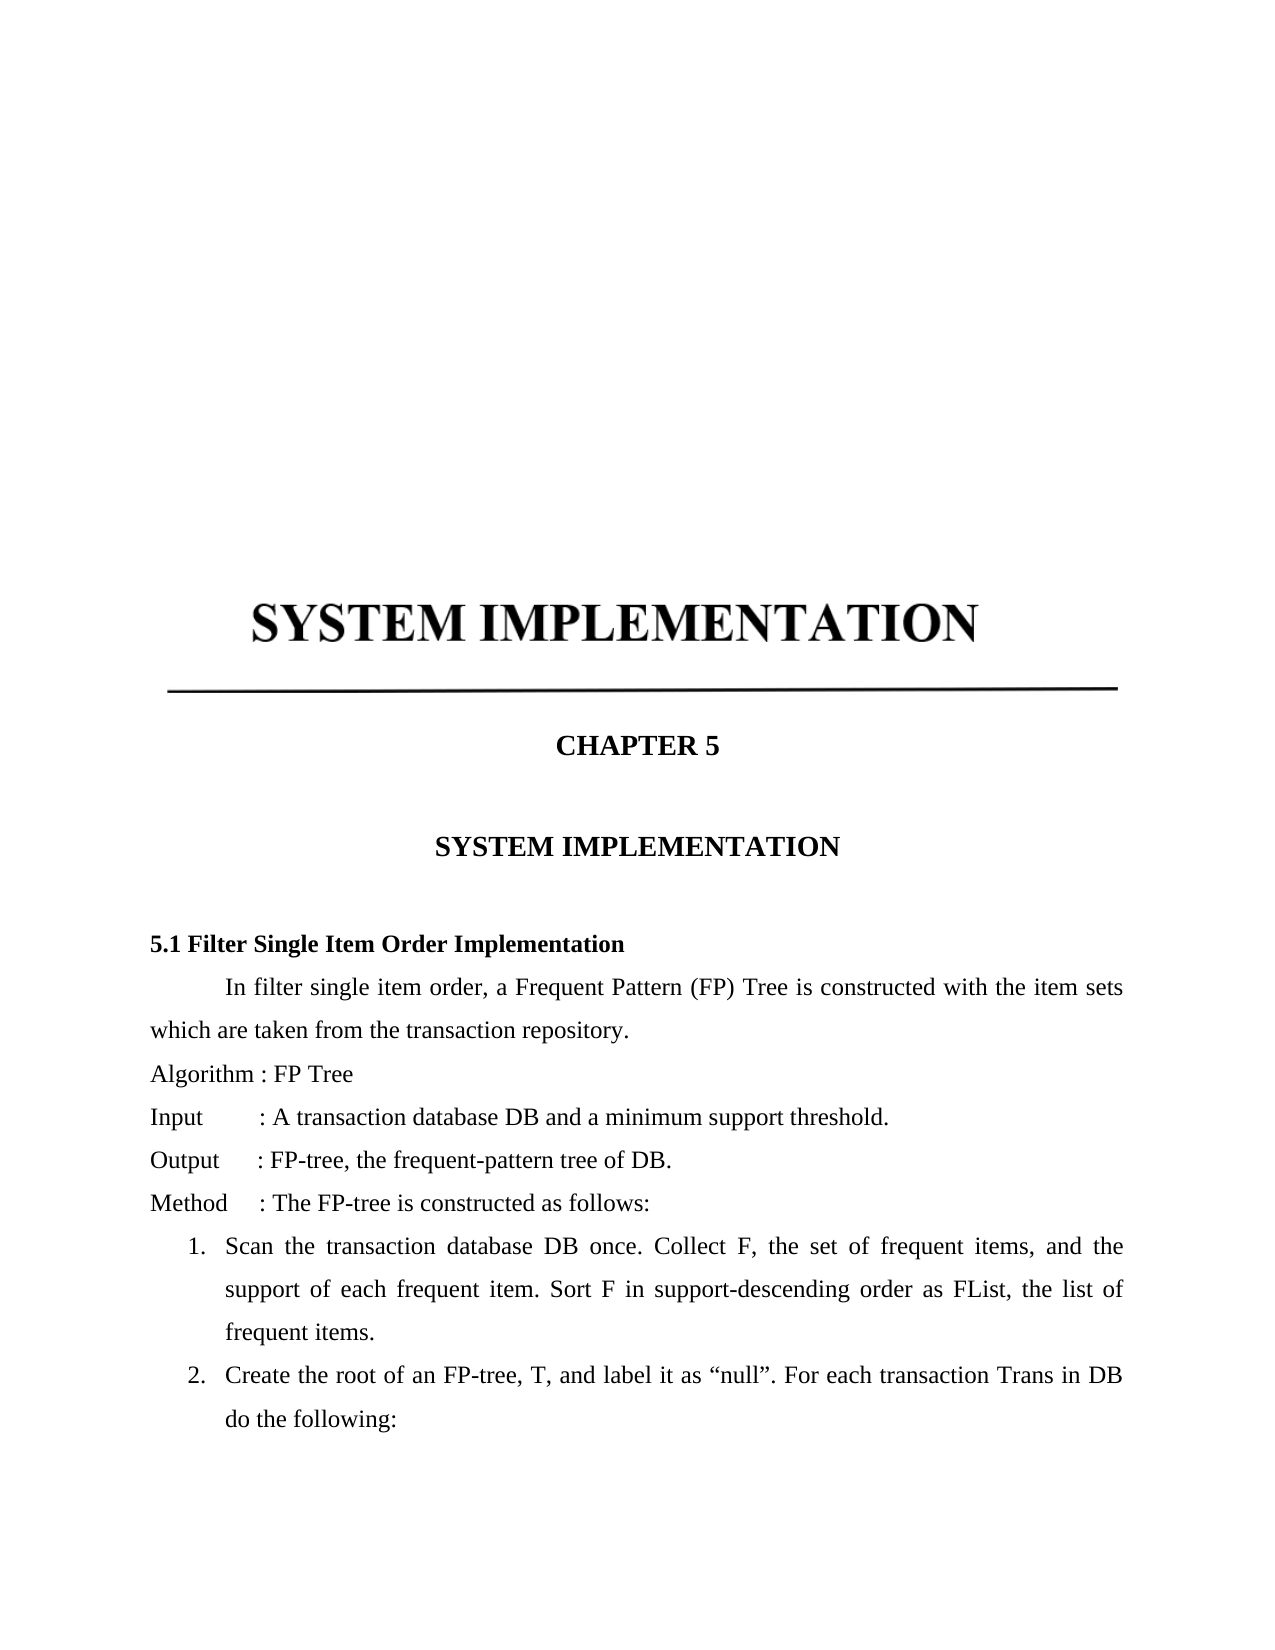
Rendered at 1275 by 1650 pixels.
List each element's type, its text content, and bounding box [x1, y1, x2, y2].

text Output : FP-tree, the frequent-pattern tree of DB. [150, 1145, 1125, 1174]
picture [150, 592, 1125, 715]
text 5.1 Filter Single Item Order Implementation [150, 929, 1125, 958]
text Algorithm : FP Tree [150, 1059, 1125, 1087]
list Create the root of an FP-tree, T, and label it as “null”. For each transaction Trans in DB do the following: [187, 1361, 1125, 1432]
text Input : A transaction database DB and a minimum support threshold. [150, 1102, 1125, 1131]
list Scan the transaction database DB once. Collect F, the set of frequent items, and the support of each frequent item. Sort F in support-descending order as FList, the list of frequent items. [187, 1231, 1125, 1346]
text In filter single item order, a Frequent Pattern (FP) Tree is constructed with the item sets which are taken from the transaction repository. [150, 972, 1125, 1044]
text CHAPTER 5 [150, 728, 1125, 762]
text SYSTEM IMPLEMENTATION [150, 829, 1125, 862]
text Method : The FP-tree is constructed as follows: [150, 1188, 1125, 1217]
